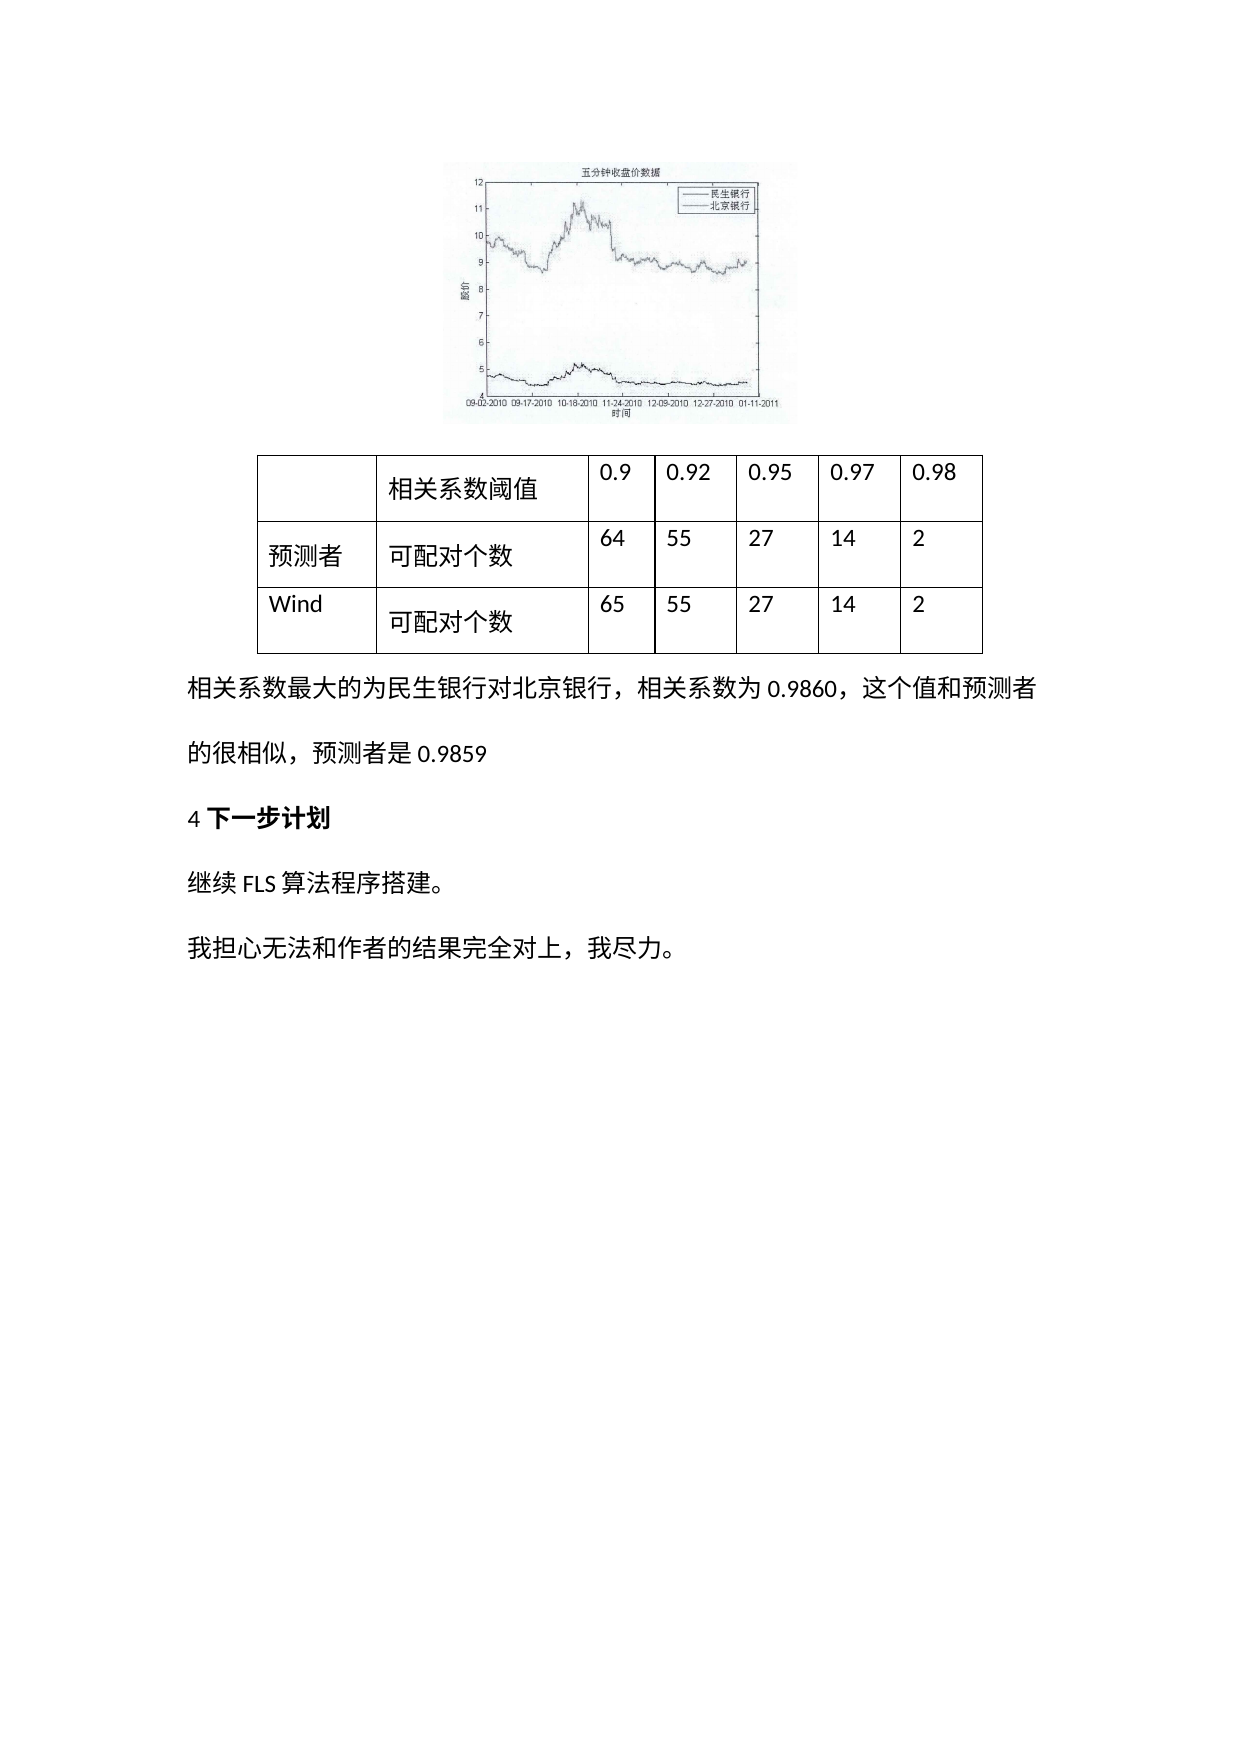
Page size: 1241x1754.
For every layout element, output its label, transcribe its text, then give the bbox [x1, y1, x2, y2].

table_header 0.9 [589, 456, 654, 521]
table_header 0.95 [737, 456, 818, 521]
table_header 相关系数阈值 [377, 456, 588, 521]
picture [442, 162, 798, 424]
table_cell 14 [819, 522, 900, 587]
table_cell 55 [656, 522, 736, 587]
table_cell 预测者 [258, 522, 376, 587]
table_cell 2 [901, 522, 982, 587]
table_cell Wind [258, 588, 376, 653]
table_cell 可配对个数 [377, 588, 588, 653]
table_cell 27 [737, 522, 818, 587]
table_cell 14 [819, 588, 900, 653]
table_cell 可配对个数 [377, 522, 588, 587]
text 继续FLS算法程序搭建。 [187, 849, 1053, 914]
table_header 0.98 [901, 456, 982, 521]
table_cell 65 [589, 588, 654, 653]
table_cell 27 [737, 588, 818, 653]
text 我担心无法和作者的结果完全对上，我尽力。 [187, 914, 1053, 979]
table_cell 64 [589, 522, 654, 587]
table_header 0.92 [656, 456, 736, 521]
table_cell 55 [656, 588, 736, 653]
table_header [258, 456, 376, 521]
text 相关系数最大的为民生银行对北京银行，相关系数为0.9860，这个值和预测者的很相似，预测者是0.9859 [187, 654, 1053, 784]
table_header 0.97 [819, 456, 900, 521]
table_cell 2 [901, 588, 982, 653]
text 4 下一步计划 [187, 784, 1053, 849]
